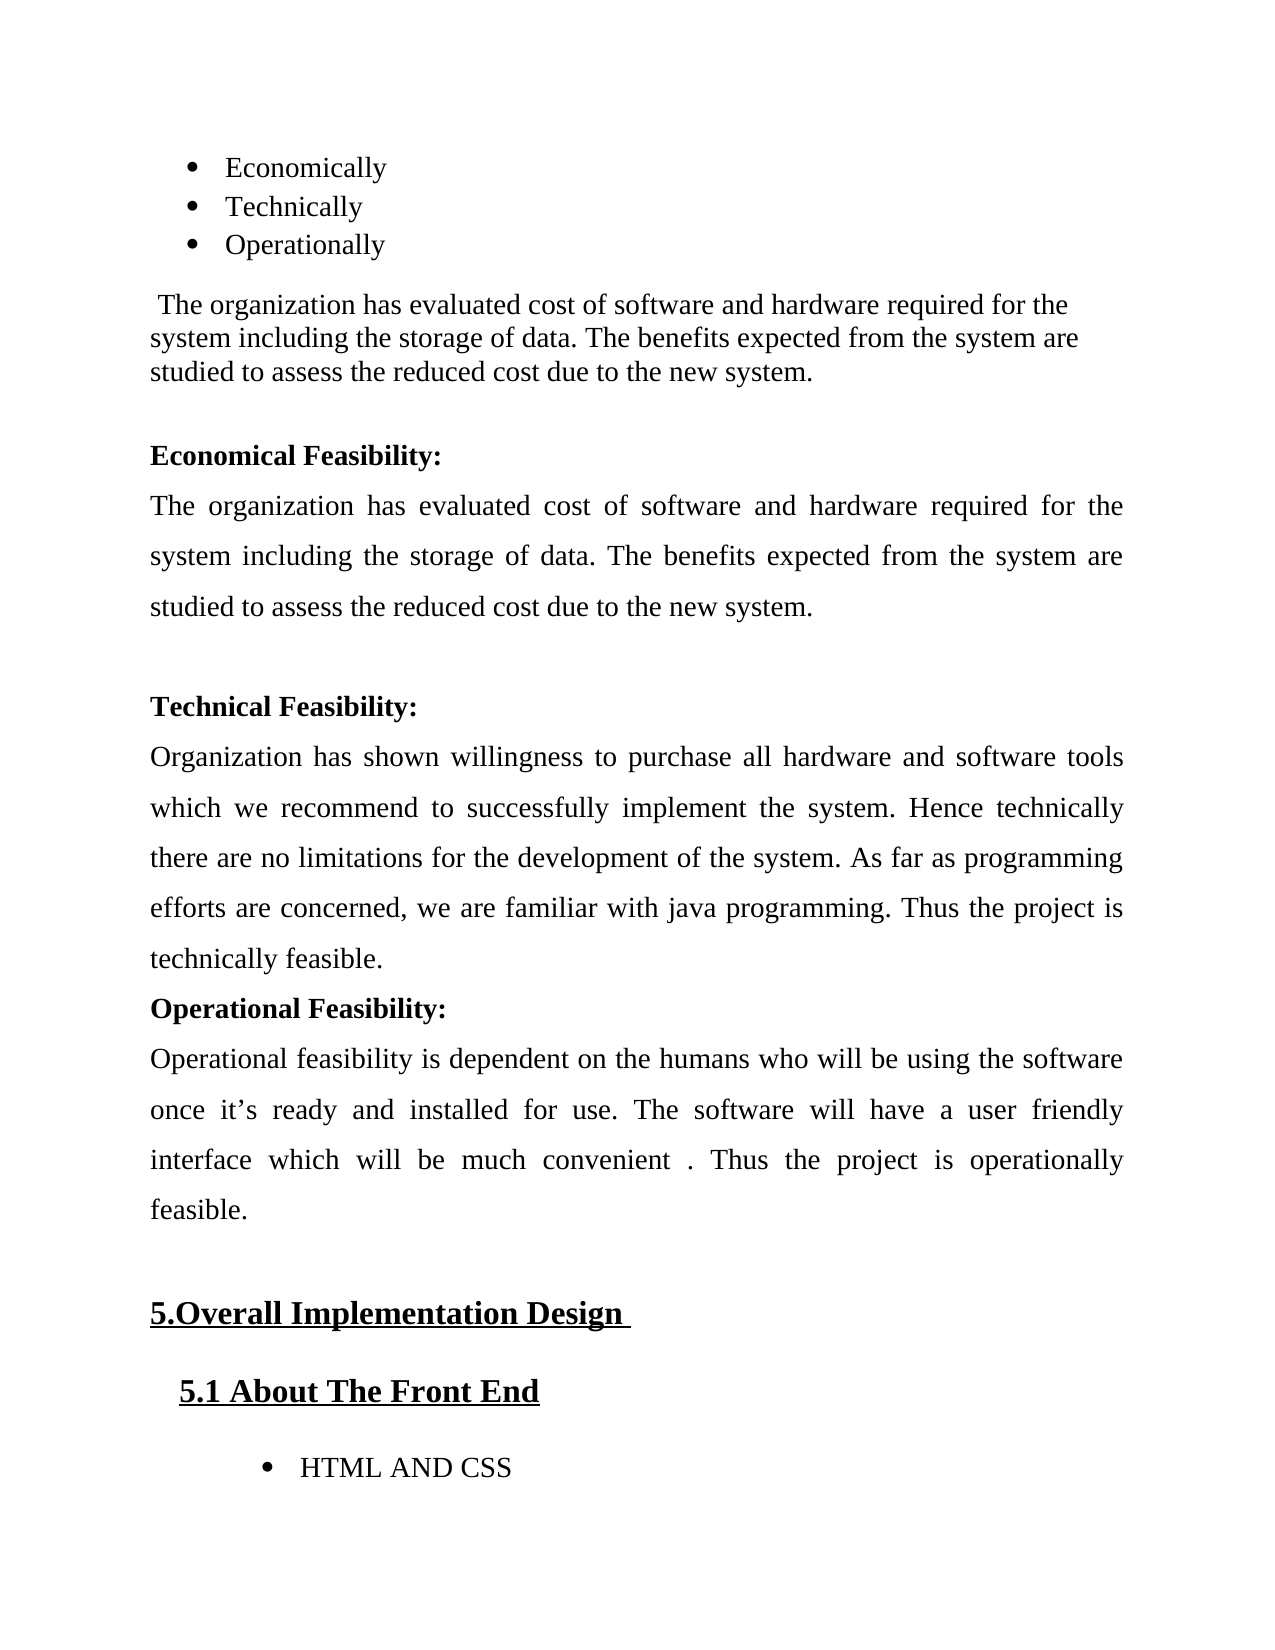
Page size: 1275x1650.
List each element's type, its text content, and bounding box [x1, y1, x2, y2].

text The organization has evaluated cost of software and hardware required for the system including the storage of data. The benefits expected from the system are studied to assess the reduced cost due to the new system. [150, 488, 1125, 622]
text Operational Feasibility: [150, 991, 1125, 1025]
list Operationally [187, 227, 1125, 261]
text Economical Feasibility: [150, 438, 1125, 471]
text 5.1 About The Front End [150, 1371, 1125, 1410]
text The organization has evaluated cost of software and hardware required for the system including the storage of data. The benefits expected from the system are studied to assess the reduced cost due to the new system. [150, 287, 1125, 387]
list Economically [187, 150, 1125, 184]
list HTML AND CSS [262, 1450, 1125, 1483]
text Technical Feasibility: [150, 689, 1125, 723]
text 5.Overall Implementation Design [150, 1293, 1125, 1331]
list Technically [187, 189, 1125, 222]
text Operational feasibility is dependent on the humans who will be using the software once it’s ready and installed for use. The software will have a user friendly interface which will be much convenient . Thus the project is operationally feasible. [150, 1041, 1125, 1226]
text Organization has shown willingness to purchase all hardware and software tools which we recommend to successfully implement the system. Hence technically there are no limitations for the development of the system. As far as programming efforts are concerned, we are familiar with java programming. Thus the project is technically feasible. [150, 739, 1125, 974]
